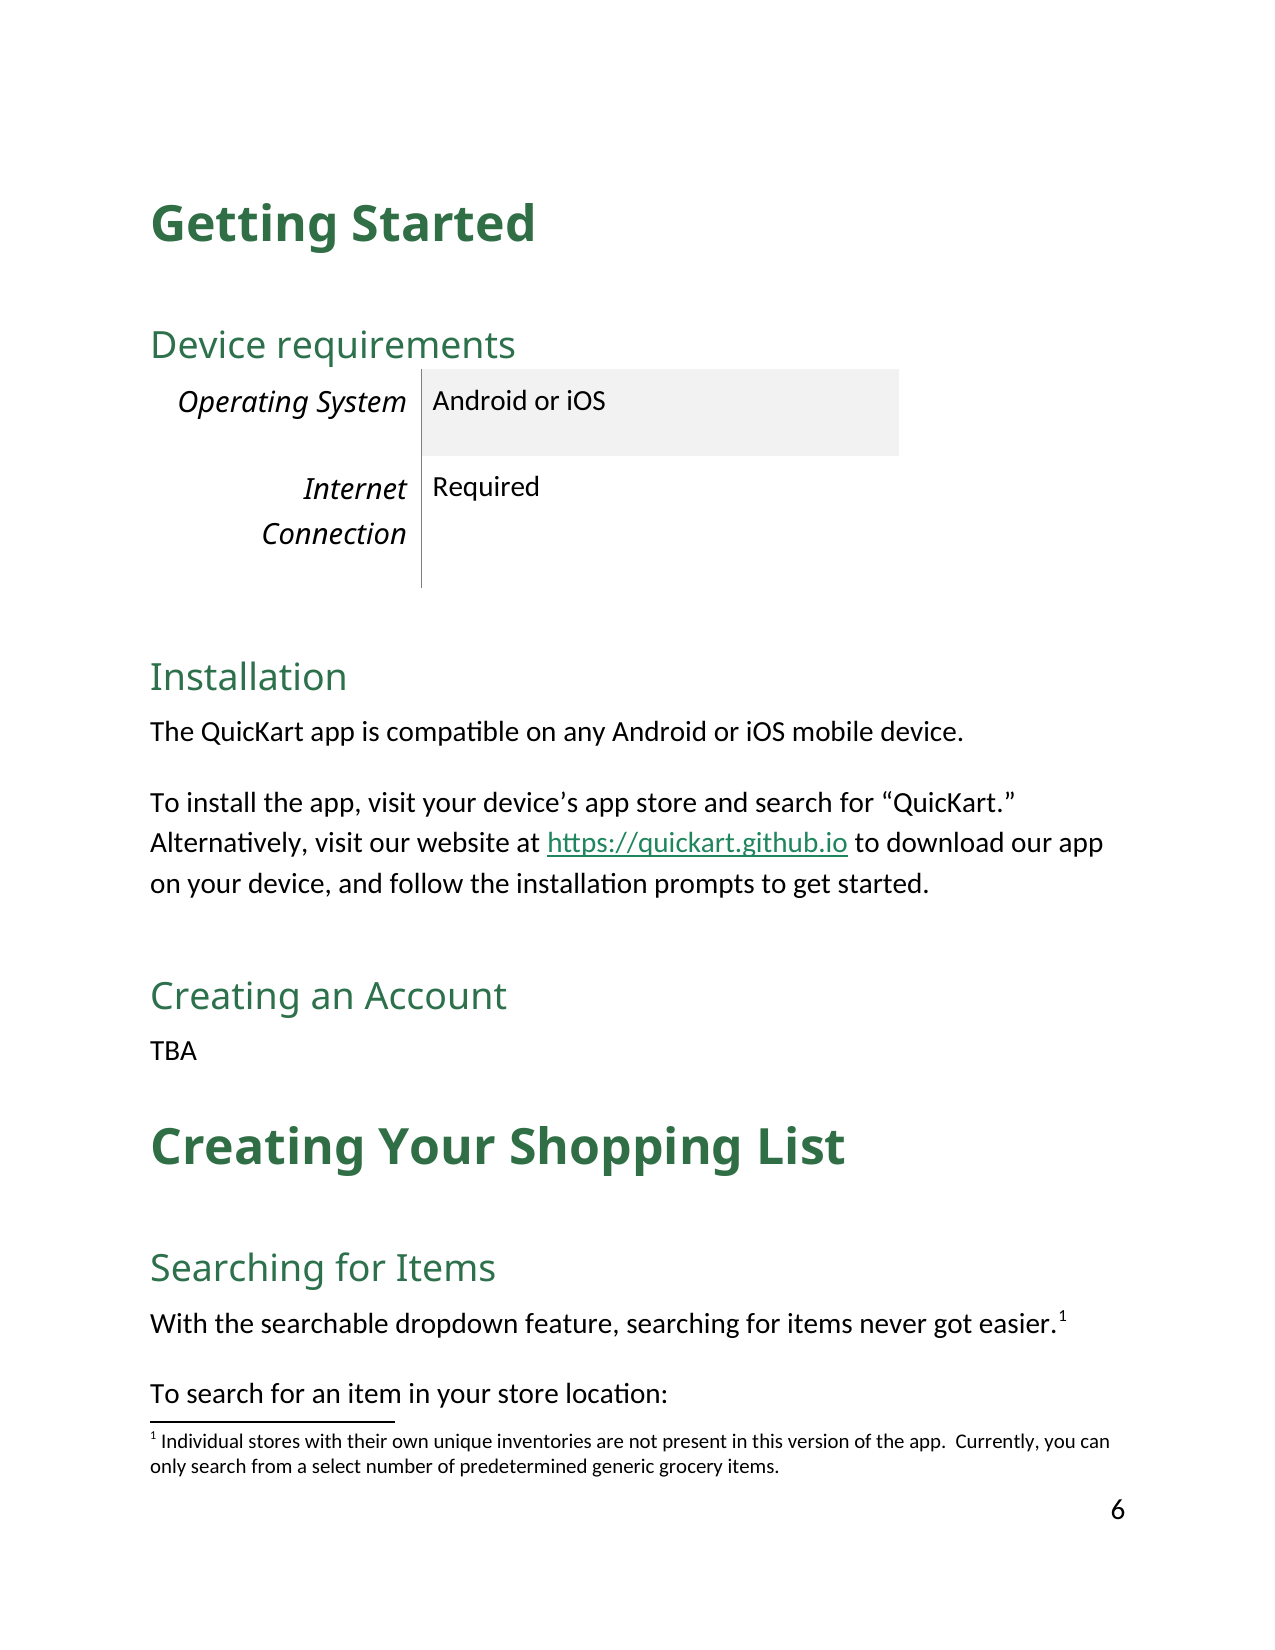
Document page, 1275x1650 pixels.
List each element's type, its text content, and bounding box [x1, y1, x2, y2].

subtitle Installation [150, 650, 1125, 701]
text To search for an item in your store location: [150, 1375, 1125, 1411]
table_header Operating System [150, 369, 421, 456]
table_header Android or iOS [422, 369, 899, 456]
subtitle Getting Started [150, 187, 1125, 256]
subtitle Creating an Account [150, 969, 1125, 1020]
subtitle Searching for Items [150, 1242, 1125, 1293]
table_cell Required [422, 456, 899, 587]
subtitle Device requirements [150, 318, 1125, 369]
text The QuicKart app is compatible on any Android or iOS mobile device. [150, 713, 1125, 749]
text TBA [150, 1032, 1125, 1068]
text To install the app, visit your device’s app store and search for “QuicKart.” Alternatively, visit our website at https://quickart.github.io to download our app on your device, and follow the installation prompts to get started. [150, 784, 1125, 901]
text With the searchable dropdown feature, searching for items never got easier. [150, 1305, 1125, 1341]
table_cell Internet Connection [150, 456, 421, 587]
subtitle Creating Your Shopping List [150, 1111, 1125, 1179]
